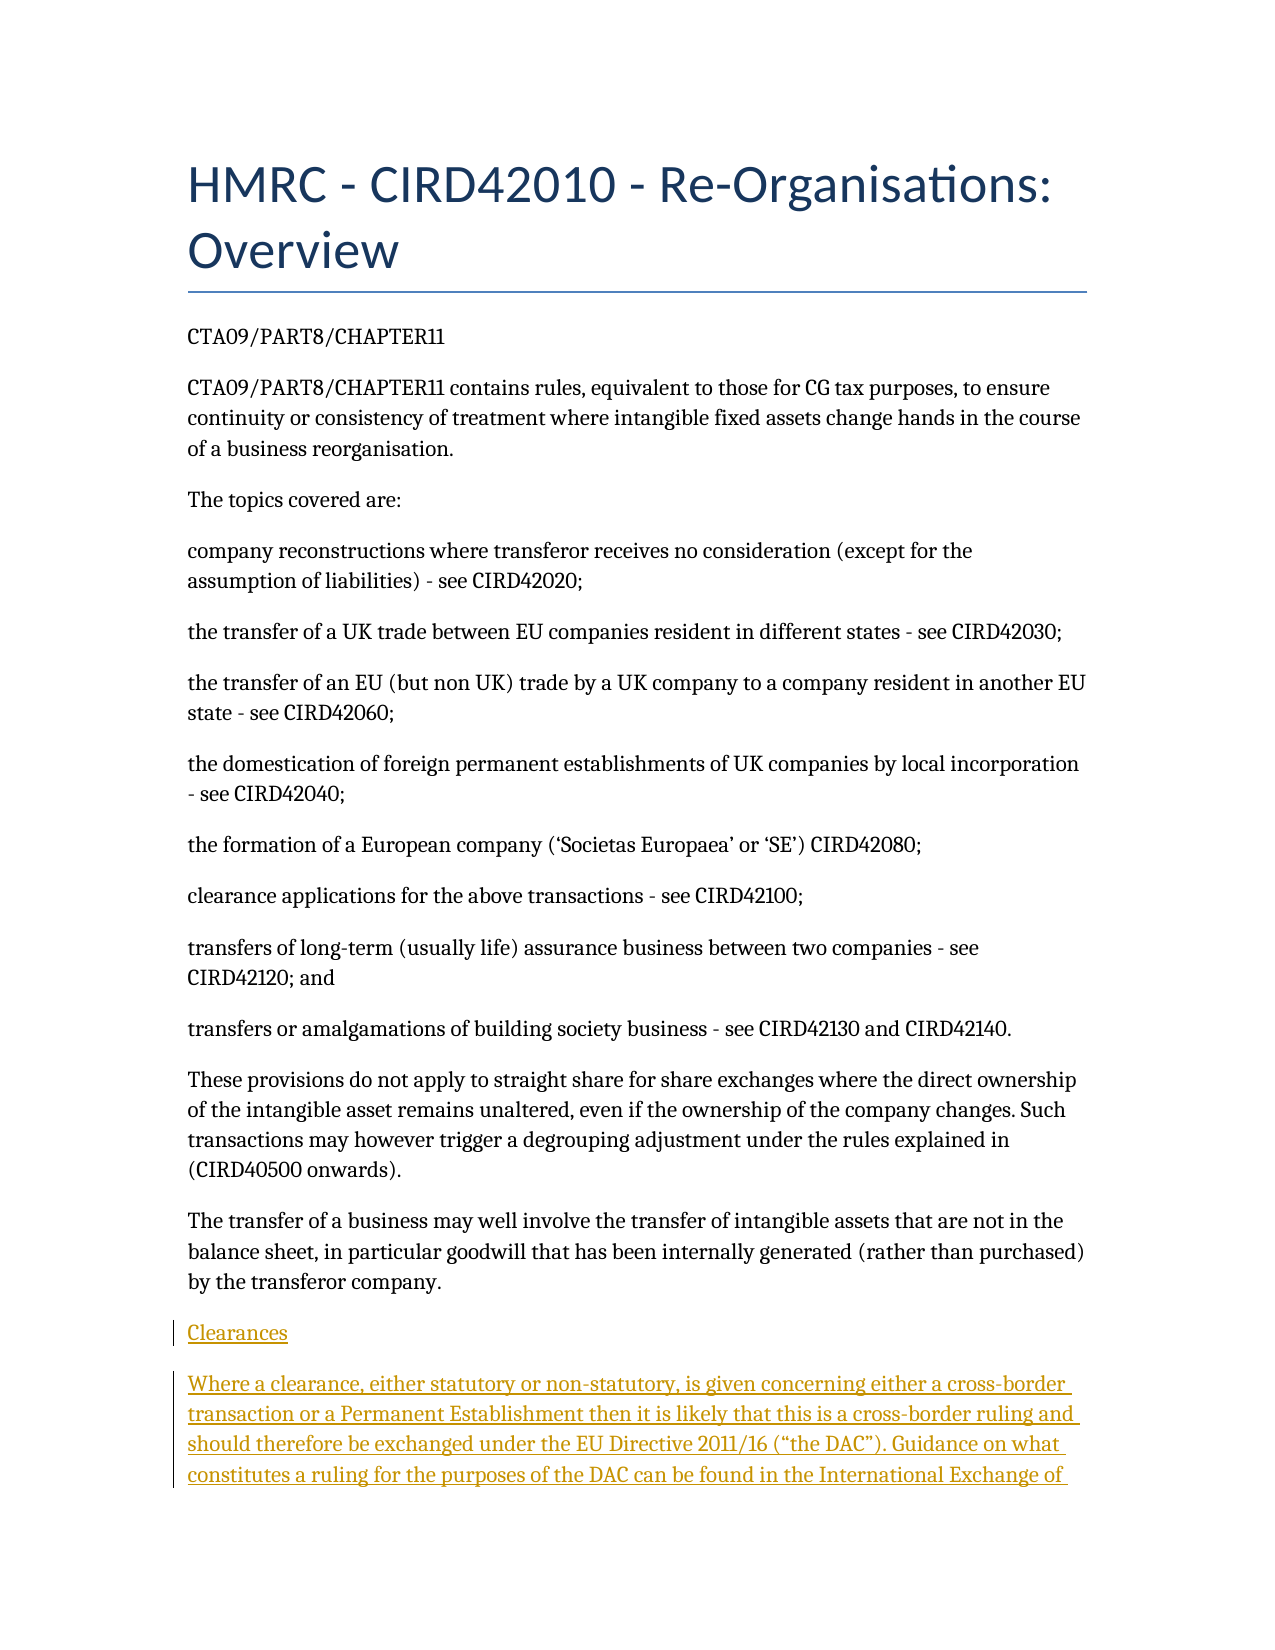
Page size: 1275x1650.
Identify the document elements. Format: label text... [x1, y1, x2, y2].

text transfers of long-term (usually life) assurance business between two companies - see CIRD42120; and [187, 934, 1087, 991]
text The topics covered are: [187, 486, 1087, 513]
text the domestication of foreign permanent establishments of UK companies by local incorporation - see CIRD42040; [187, 751, 1087, 808]
text These provisions do not apply to straight share for share exchanges where the direct ownership of the intangible asset remains unaltered, even if the ownership of the company changes. Such transactions may however trigger a degrouping adjustment under the rules explained in (CIRD40500 onwards). [187, 1067, 1087, 1184]
text The transfer of a business may well involve the transfer of intangible assets that are not in the balance sheet, in particular goodwill that has been internally generated (rather than purchased) by the transferor company. [187, 1208, 1087, 1295]
title HMRC - CIRD42010 - Re-Organisations: Overview [187, 150, 1087, 293]
text CTA09/PART8/CHAPTER11 [187, 324, 1087, 350]
text CTA09/PART8/CHAPTER11 contains rules, equivalent to those for CG tax purposes, to ensure continuity or consistency of treatment where intangible fixed assets change hands in the course of a business reorganisation. [187, 375, 1087, 462]
text the transfer of a UK trade between EU companies resident in different states - see CIRD42030; [187, 619, 1087, 645]
text the formation of a European company (‘Societas Europaea’ or ‘SE’) CIRD42080; [187, 832, 1087, 859]
text the transfer of an EU (but non UK) trade by a UK company to a company resident in another EU state - see CIRD42060; [187, 670, 1087, 726]
text company reconstructions where transferor receives no consideration (except for the assumption of liabilities) - see CIRD42020; [187, 537, 1087, 594]
text transfers or amalgamations of building society business - see CIRD42130 and CIRD42140. [187, 1016, 1087, 1042]
text clearance applications for the above transactions - see CIRD42100; [187, 883, 1087, 910]
